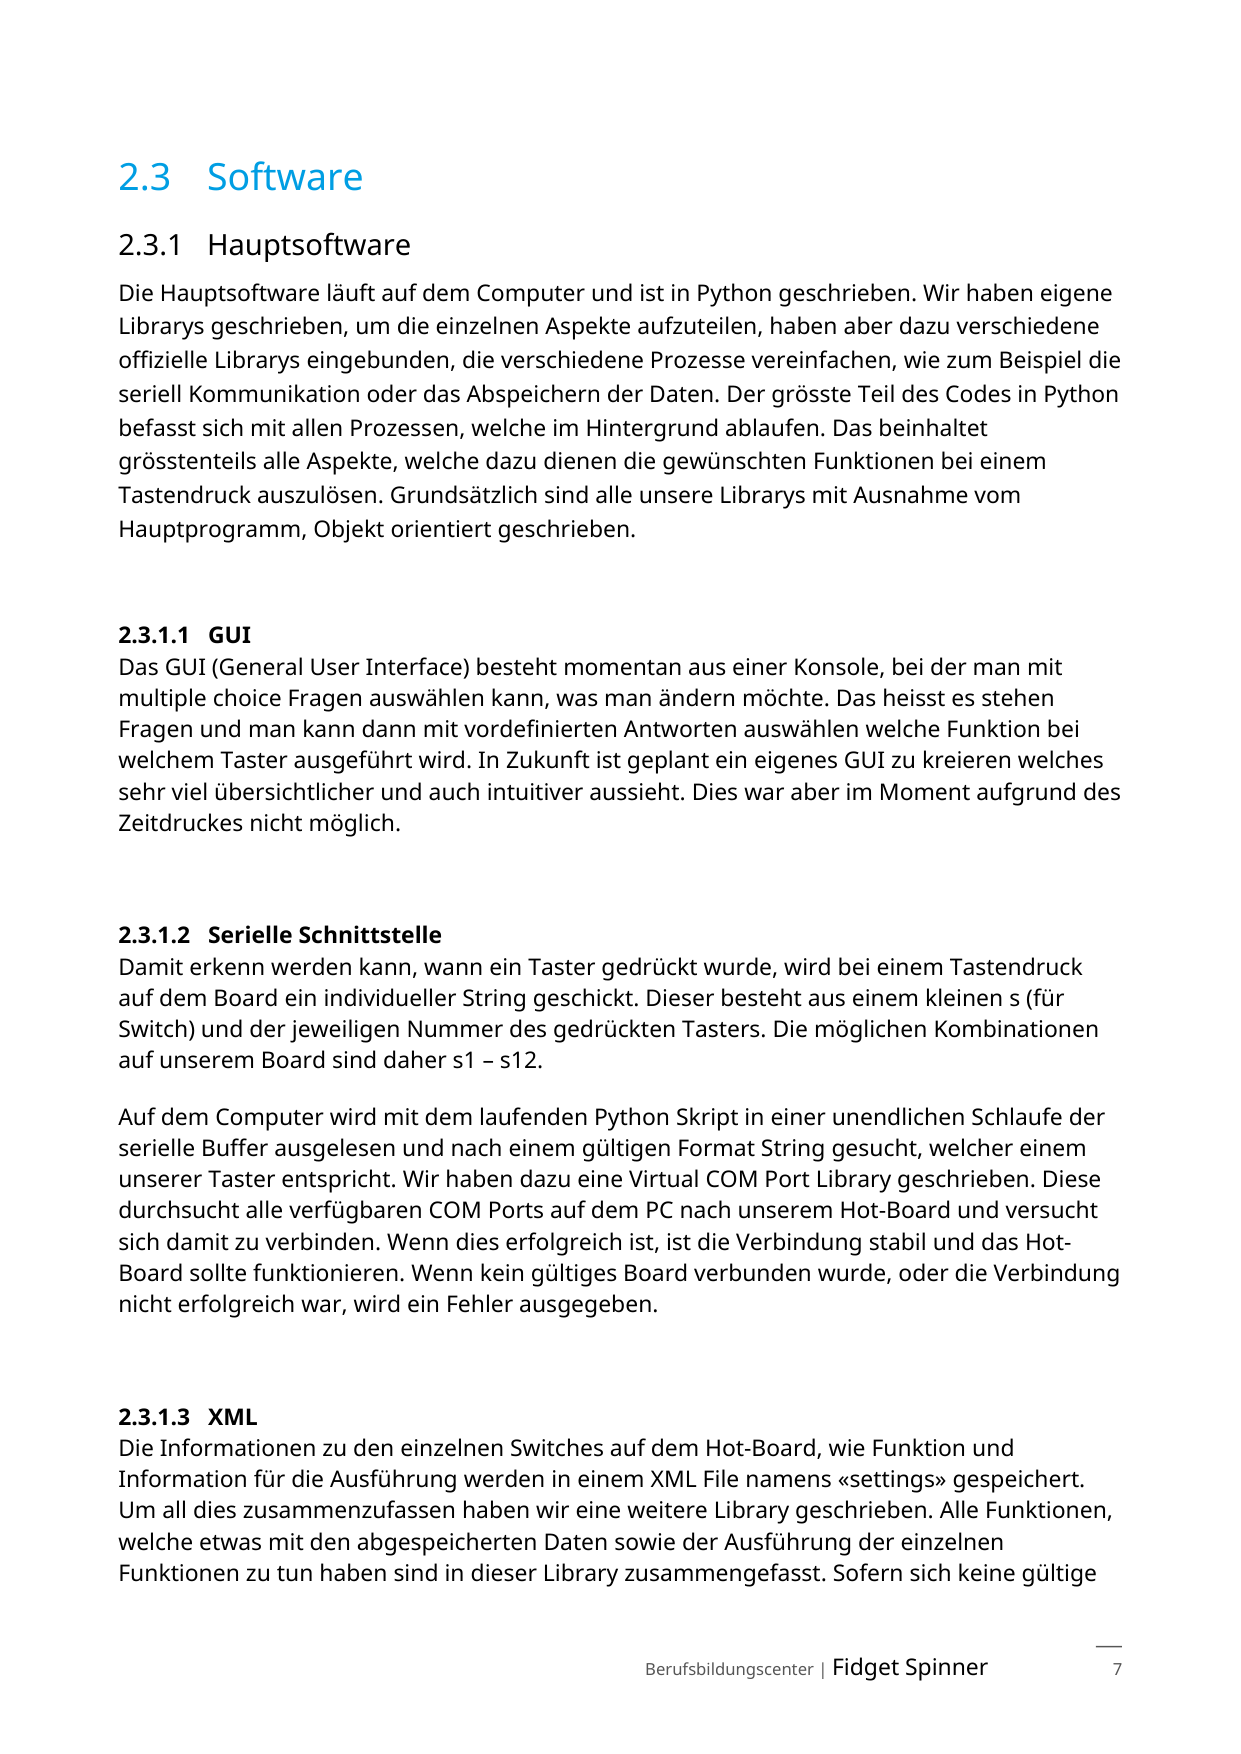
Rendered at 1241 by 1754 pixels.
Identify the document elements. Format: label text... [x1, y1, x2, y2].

text Die Hauptsoftware läuft auf dem Computer und ist in Python geschrieben. Wir haben eigene Librarys geschrieben, um die einzelnen Aspekte aufzuteilen, haben aber dazu verschiedene offizielle Librarys eingebunden, die verschiedene Prozesse vereinfachen, wie zum Beispiel die seriell Kommunikation oder das Abspeichern der Daten. Der grösste Teil des Codes in Python befasst sich mit allen Prozessen, welche im Hintergrund ablaufen. Das beinhaltet grösstenteils alle Aspekte, welche dazu dienen die gewünschten Funktionen bei einem Tastendruck auszulösen. Grundsätzlich sind alle unsere Librarys mit Ausnahme vom Hauptprogramm, Objekt orientiert geschrieben. [118, 277, 1122, 544]
text Damit erkenn werden kann, wann ein Taster gedrückt wurde, wird bei einem Tastendruck auf dem Board ein individueller String geschickt. Dieser besteht aus einem kleinen s (für Switch) und der jeweiligen Nummer des gedrückten Tasters. Die möglichen Kombinationen auf unserem Board sind daher s1 – s12. [118, 951, 1122, 1076]
subtitle XML [118, 1401, 1122, 1432]
text Auf dem Computer wird mit dem laufenden Python Skript in einer unendlichen Schlaufe der serielle Buffer ausgelesen und nach einem gültigen Format String gesucht, welcher einem unserer Taster entspricht. Wir haben dazu eine Virtual COM Port Library geschrieben. Diese durchsucht alle verfügbaren COM Ports auf dem PC nach unserem Hot-Board und versucht sich damit zu verbinden. Wenn dies erfolgreich ist, ist die Verbindung stabil und das Hot-Board sollte funktionieren. Wenn kein gültiges Board verbunden wurde, oder die Verbindung nicht erfolgreich war, wird ein Fehler ausgegeben. [118, 1101, 1122, 1319]
text Das GUI (General User Interface) besteht momentan aus einer Konsole, bei der man mit multiple choice Fragen auswählen kann, was man ändern möchte. Das heisst es stehen Fragen und man kann dann mit vordefinierten Antworten auswählen welche Funktion bei welchem Taster ausgeführt wird. In Zukunft ist geplant ein eigenes GUI zu kreieren welches sehr viel übersichtlicher und auch intuitiver aussieht. Dies war aber im Moment aufgrund des Zeitdruckes nicht möglich. [118, 651, 1122, 838]
subtitle GUI [118, 619, 1122, 651]
subtitle Serielle Schnittstelle [118, 919, 1122, 951]
subtitle Software [118, 156, 1122, 199]
subtitle Hauptsoftware [118, 224, 1122, 264]
